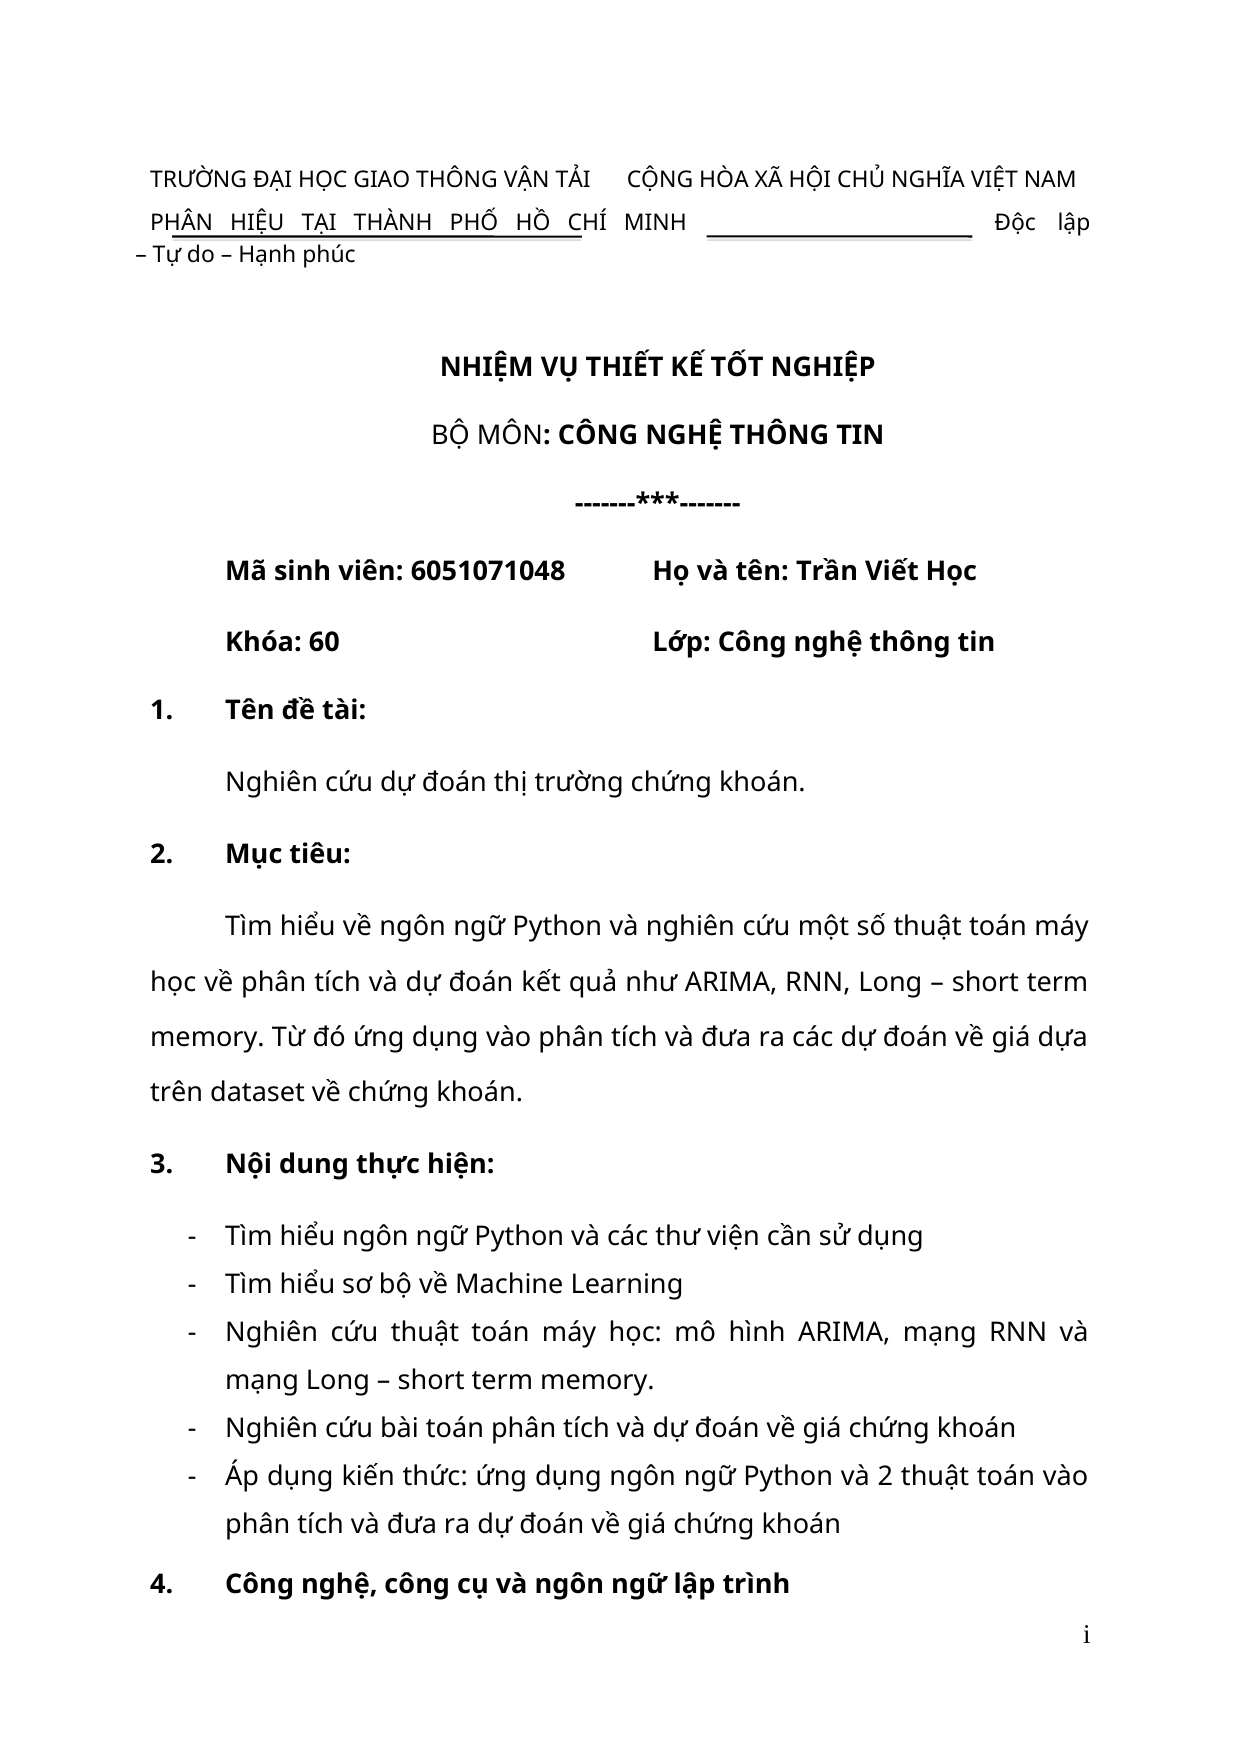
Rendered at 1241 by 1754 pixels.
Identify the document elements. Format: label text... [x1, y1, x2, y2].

text Mã sinh viên: 6051071048 Họ và tên: Trần Viết Học [150, 551, 1090, 588]
text 2. Mục tiêu: [150, 835, 1090, 872]
list Áp dụng kiến thức: ứng dụng ngôn ngữ Python và 2 thuật toán vào phân tích và đưa ra dự đoán về giá chứng khoán [187, 1456, 1090, 1541]
text Tìm hiểu về ngôn ngữ Python và nghiên cứu một số thuật toán máy học về phân tích và dự đoán kết quả như ARIMA, RNN, Long – short term memory. Từ đó ứng dụng vào phân tích và đưa ra các dự đoán về giá dựa trên dataset về chứng khoán. [150, 907, 1090, 1109]
text PHÂN HIỆU TẠI THÀNH PHỐ HỒ CHÍ MINH Độc lập – Tự do – Hạnh phúc [135, 206, 1090, 269]
text NHIỆM VỤ THIẾT KẾ TỐT NGHIỆP [150, 347, 1090, 384]
text BỘ MÔN: CÔNG NGHỆ THÔNG TIN [150, 415, 1090, 452]
list Tìm hiểu sơ bộ về Machine Learning [187, 1264, 1090, 1301]
text 4. Công nghệ, công cụ và ngôn ngữ lập trình [150, 1564, 1090, 1601]
list Tìm hiểu ngôn ngữ Python và các thư viện cần sử dụng [187, 1217, 1090, 1253]
text -------***------- [150, 483, 1090, 520]
list Nghiên cứu bài toán phân tích và dự đoán về giá chứng khoán [187, 1408, 1090, 1445]
text 3. Nội dung thực hiện: [150, 1144, 1090, 1181]
list Nghiên cứu thuật toán máy học: mô hình ARIMA, mạng RNN và mạng Long – short term memory. [187, 1312, 1090, 1397]
text Nghiên cứu dự đoán thị trường chứng khoán. [150, 763, 1090, 799]
text Khóa: 60 Lớp: Công nghệ thông tin [150, 623, 1090, 660]
text 1. Tên đề tài: [150, 691, 1090, 728]
text TRƯỜNG ĐẠI HỌC GIAO THÔNG VẬN TẢI CỘNG HÒA XÃ HỘI CHỦ NGHĨA VIỆT NAM [150, 162, 1090, 194]
